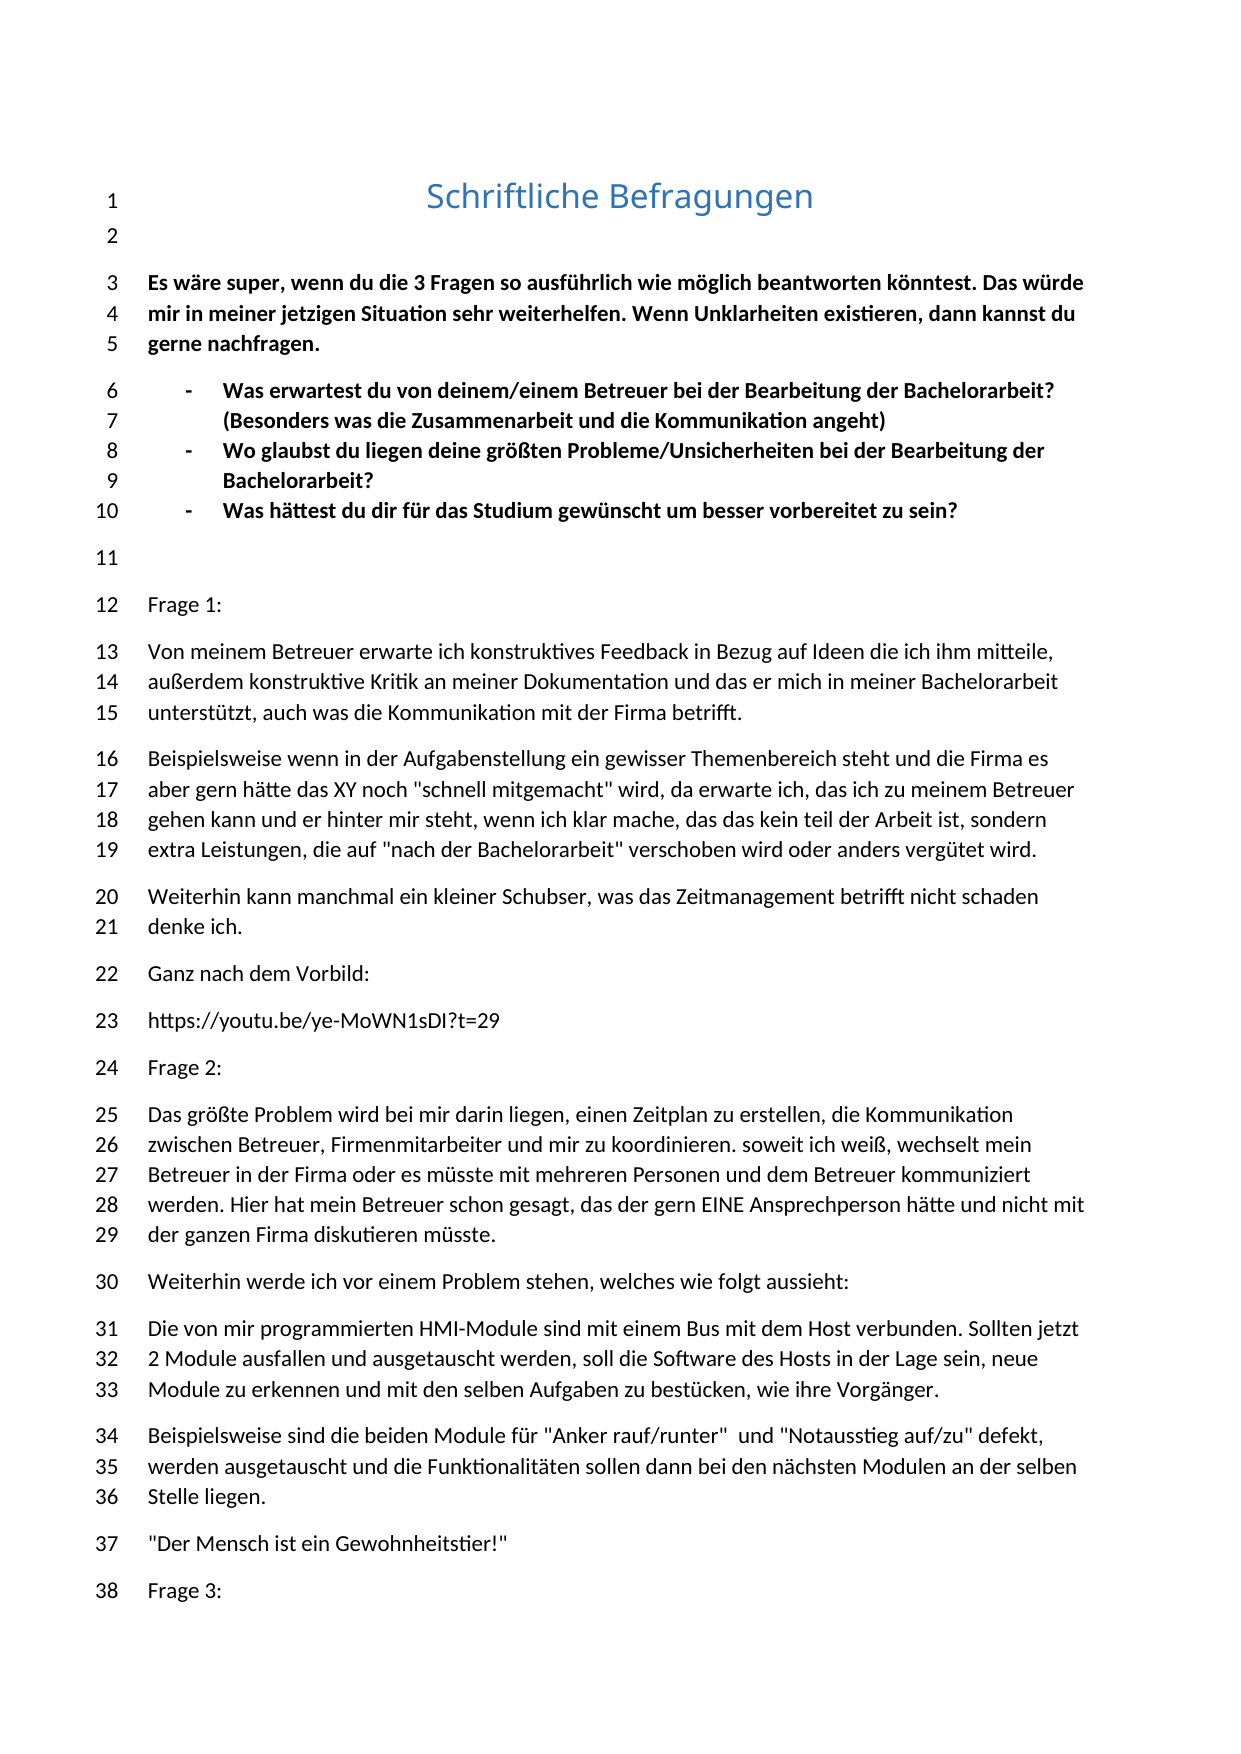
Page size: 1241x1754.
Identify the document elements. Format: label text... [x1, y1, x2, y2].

text Es wäre super, wenn du die 3 Fragen so ausführlich wie möglich beantworten könntest. Das würde mir in meiner jetzigen Situation sehr weiterhelfen. Wenn Unklarheiten existieren, dann kannst du gerne nachfragen. [148, 268, 1093, 357]
text https://youtu.be/ye-MoWN1sDI?t=29 [148, 1006, 1093, 1034]
list Wo glaubst du liegen deine größten Probleme/Unsicherheiten bei der Bearbeitung der Bachelorarbeit? [185, 436, 1093, 494]
text Frage 3: [148, 1576, 1093, 1604]
text Die von mir programmierten HMI-Module sind mit einem Bus mit dem Host verbunden. Sollten jetzt 2 Module ausfallen und ausgetauscht werden, soll die Software des Hosts in der Lage sein, neue Module zu erkennen und mit den selben Aufgaben zu bestücken, wie ihre Vorgänger. [148, 1314, 1093, 1403]
subtitle Schriftliche Befragungen [148, 173, 1093, 218]
text Frage 1: [148, 590, 1093, 618]
text Beispielsweise wenn in der Aufgabenstellung ein gewisser Themenbereich steht und die Firma es aber gern hätte das XY noch "schnell mitgemacht" wird, da erwarte ich, das ich zu meinem Betreuer gehen kann und er hinter mir steht, wenn ich klar mache, das das kein teil der Arbeit ist, sondern extra Leistungen, die auf "nach der Bachelorarbeit" verschoben wird oder anders vergütet wird. [148, 744, 1093, 863]
list Was hättest du dir für das Studium gewünscht um besser vorbereitet zu sein? [185, 497, 1093, 524]
text Weiterhin kann manchmal ein kleiner Schubser, was das Zeitmanagement betrifft nicht schaden denke ich. [148, 882, 1093, 940]
list Was erwartest du von deinem/einem Betreuer bei der Bearbeitung der Bachelorarbeit? (Besonders was die Zusammenarbeit und die Kommunikation angeht) [185, 376, 1093, 434]
text Weiterhin werde ich vor einem Problem stehen, welches wie folgt aussieht: [148, 1267, 1093, 1295]
text Ganz nach dem Vorbild: [148, 959, 1093, 987]
text Das größte Problem wird bei mir darin liegen, einen Zeitplan zu erstellen, die Kommunikation zwischen Betreuer, Firmenmitarbeiter und mir zu koordinieren. soweit ich weiß, wechselt mein Betreuer in der Firma oder es müsste mit mehreren Personen und dem Betreuer kommuniziert werden. Hier hat mein Betreuer schon gesagt, das der gern EINE Ansprechperson hätte und nicht mit der ganzen Firma diskutieren müsste. [148, 1100, 1093, 1248]
text Von meinem Betreuer erwarte ich konstruktives Feedback in Bezug auf Ideen die ich ihm mitteile, außerdem konstruktive Kritik an meiner Dokumentation und das er mich in meiner Bachelorarbeit unterstützt, auch was die Kommunikation mit der Firma betrifft. [148, 637, 1093, 726]
text "Der Mensch ist ein Gewohnheitstier!" [148, 1529, 1093, 1557]
text Beispielsweise sind die beiden Module für "Anker rauf/runter" und "Notausstieg auf/zu" defekt, werden ausgetauscht und die Funktionalitäten sollen dann bei den nächsten Modulen an der selben Stelle liegen. [148, 1422, 1093, 1510]
text Frage 2: [148, 1053, 1093, 1081]
